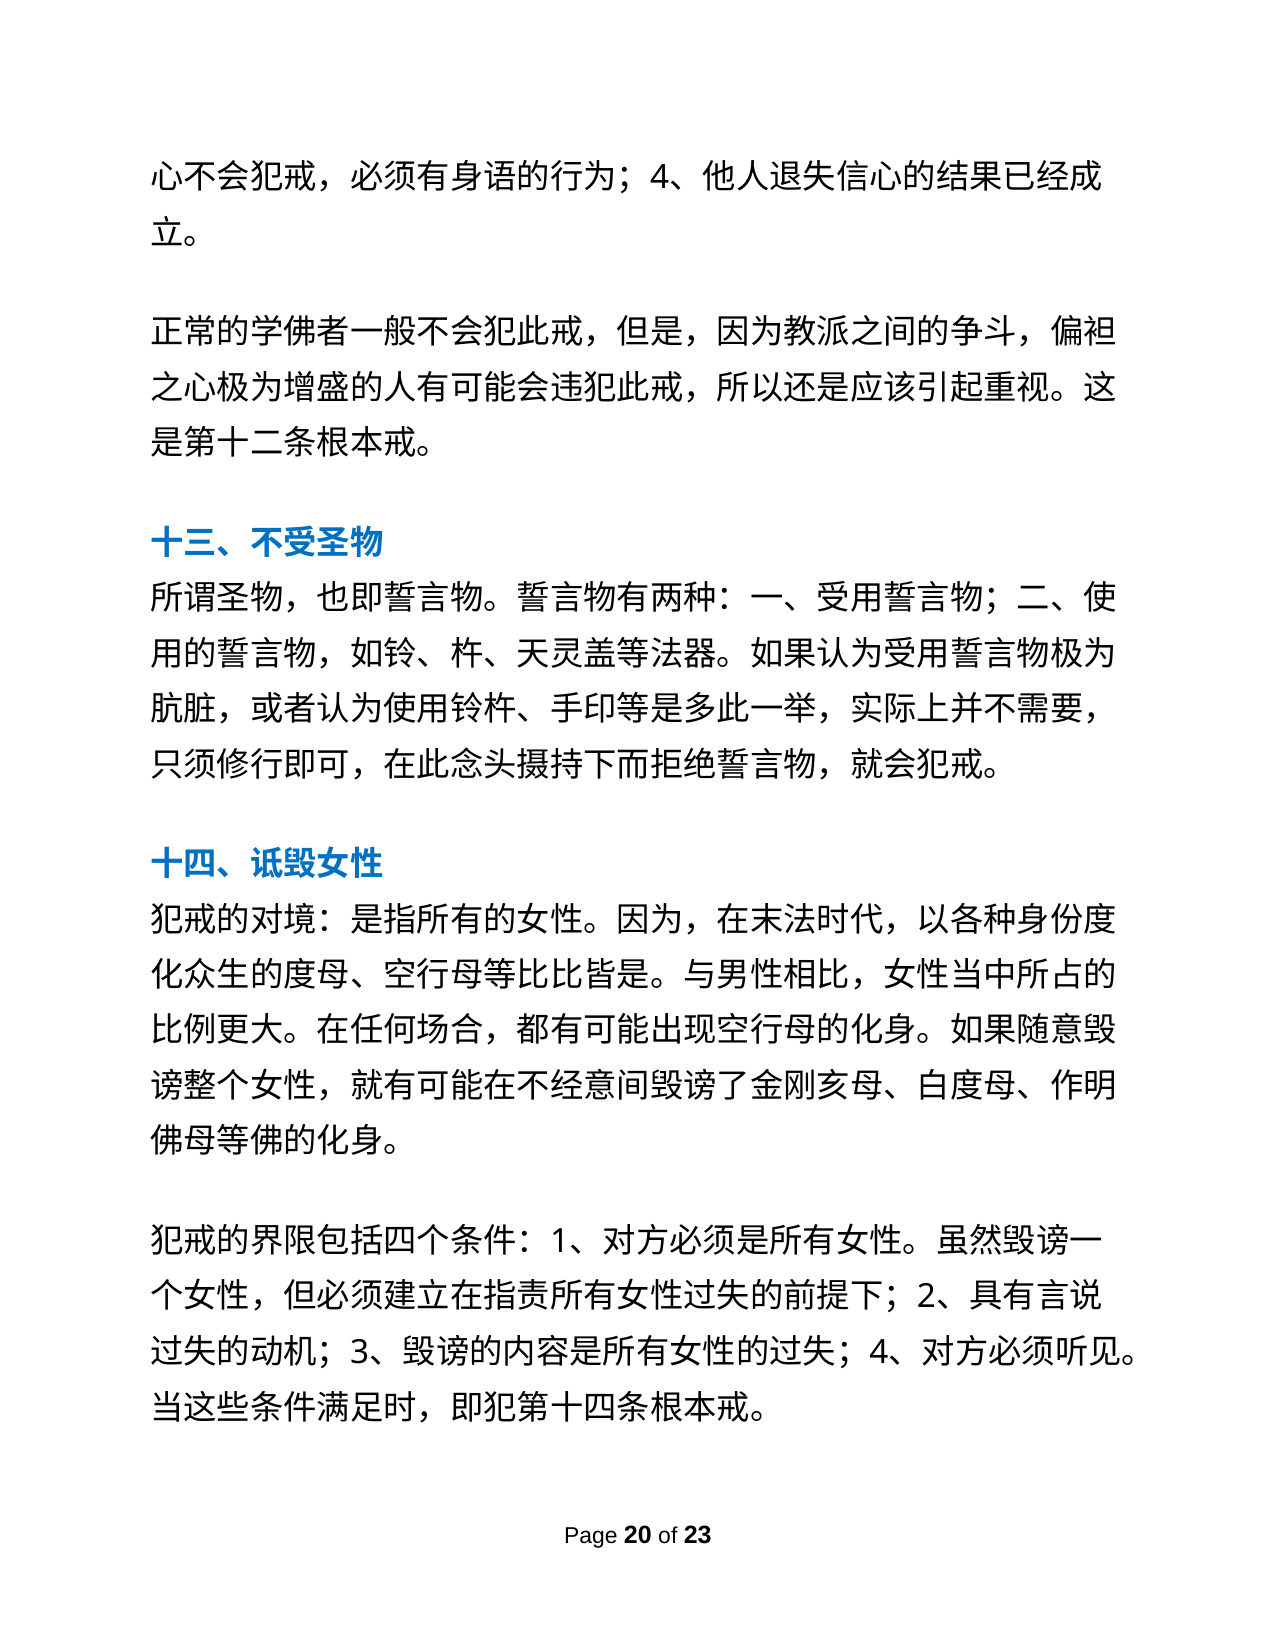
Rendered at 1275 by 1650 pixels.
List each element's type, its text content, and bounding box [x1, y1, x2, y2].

text 十三、不受圣物 [150, 516, 1125, 564]
text 犯戒的界限包括四个条件：1、对方必须是所有女性。虽然毁谤一个女性，但必须建立在指责所有女性过失的前提下；2、具有言说过失的动机；3、毁谤的内容是所有女性的过失；4、对方必须听见。当这些条件满足时，即犯第十四条根本戒。 [150, 1213, 1125, 1429]
text 正常的学佛者一般不会犯此戒，但是，因为教派之间的争斗，偏袒之心极为增盛的人有可能会违犯此戒，所以还是应该引起重视。这是第十二条根本戒。 [150, 305, 1125, 464]
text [150, 150, 1125, 254]
text 所谓圣物，也即誓言物。誓言物有两种：一、受用誓言物；二、使用的誓言物，如铃、杵、天灵盖等法器。如果认为受用誓言物极为肮脏，或者认为使用铃杵、手印等是多此一举，实际上并不需要，只须修行即可，在此念头摄持下而拒绝誓言物，就会犯戒。 [150, 571, 1125, 786]
text 犯戒的对境：是指所有的女性。因为，在末法时代，以各种身份度化众生的度母、空行母等比比皆是。与男性相比，女性当中所占的比例更大。在任何场合，都有可能出现空行母的化身。如果随意毁谤整个女性，就有可能在不经意间毁谤了金刚亥母、白度母、作明佛母等佛的化身。 [150, 892, 1125, 1162]
text 十四、诋毁女性 [150, 837, 1125, 885]
